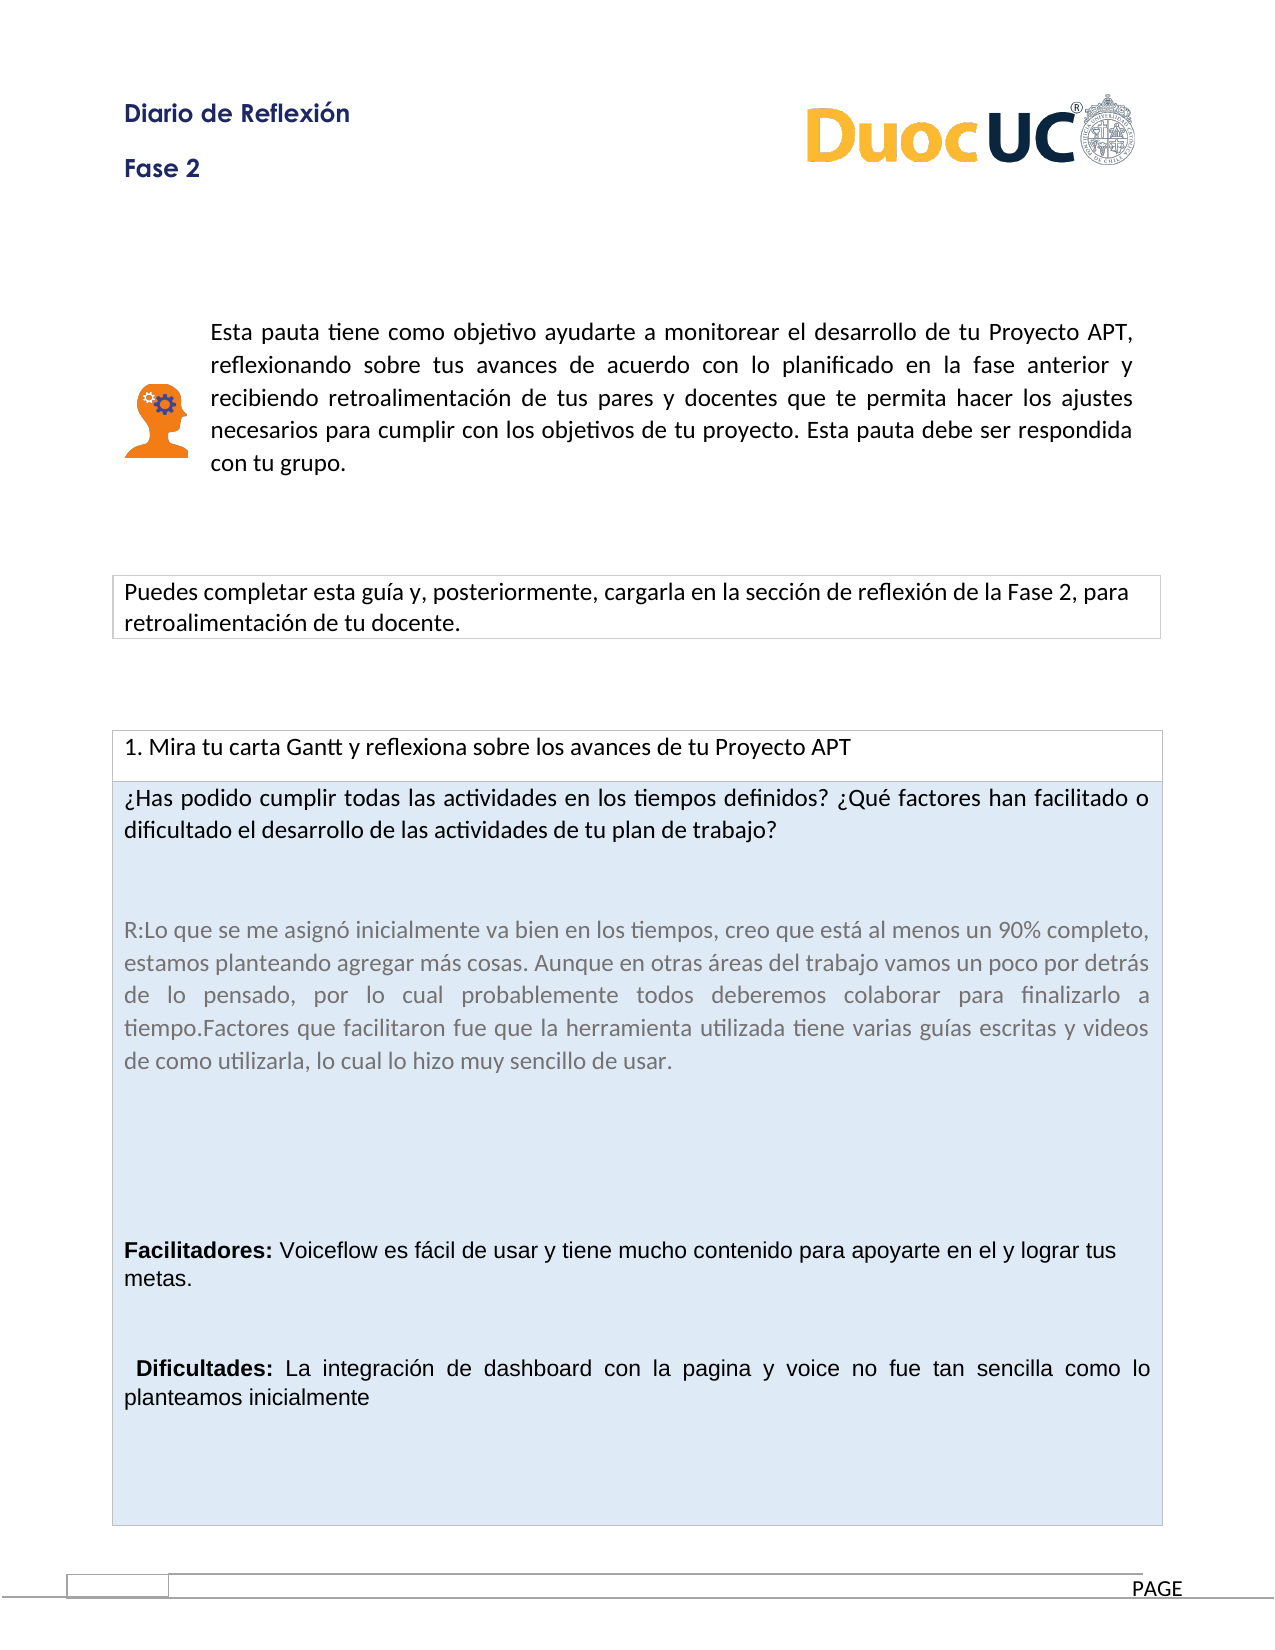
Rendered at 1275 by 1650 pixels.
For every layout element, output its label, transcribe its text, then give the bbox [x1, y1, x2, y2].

table_header [112, 316, 199, 544]
table_header Esta pauta tiene como objetivo ayudarte a monitorear el desarrollo de tu Proyecto APT, reflexionando sobre tus avances de acuerdo con lo planificado en la fase anterior y recibiendo retroalimentación de tus pares y docentes que te permita hacer los ajustes necesarios para cumplir con los objetivos de tu proyecto. Esta pauta debe ser respondida con tu grupo. [199, 316, 1146, 544]
picture [123, 384, 188, 458]
picture [807, 94, 1135, 165]
table_header Puedes completar esta guía y, posteriormente, cargarla en la sección de reflexión de la Fase 2, para retroalimentación de tu docente. [114, 576, 1160, 637]
table_header 1. Mira tu carta Gantt y reflexiona sobre los avances de tu Proyecto APT [113, 731, 1162, 781]
